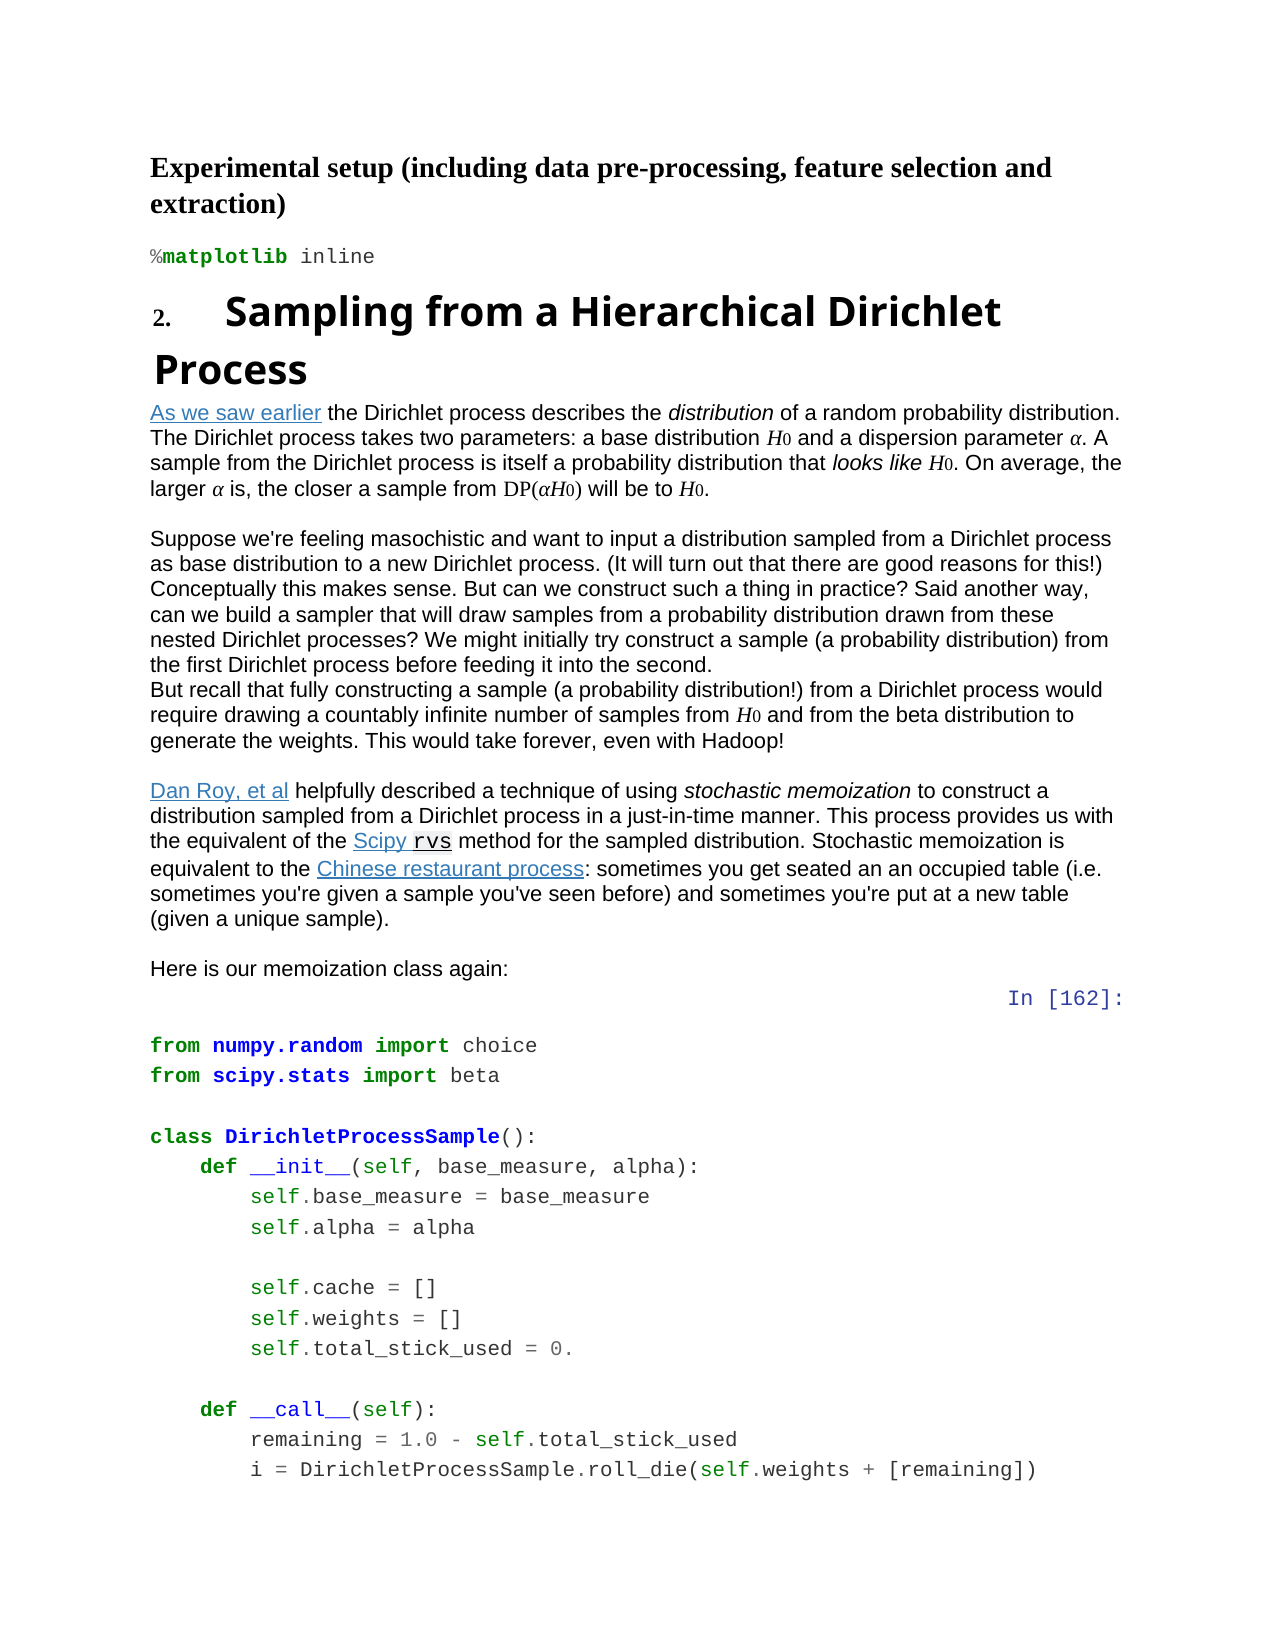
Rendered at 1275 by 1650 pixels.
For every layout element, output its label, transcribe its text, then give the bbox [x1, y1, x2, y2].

text self.alpha = alpha [150, 1210, 1125, 1240]
text In [162]: [150, 981, 1125, 1012]
text from numpy.random import choice [150, 1028, 1125, 1058]
text Experimental setup (including data pre-processing, feature selection and extraction) [150, 150, 1125, 220]
text self.cache = [] [150, 1271, 1125, 1301]
text i = DirichletProcessSample.roll_die(self.weights + [remaining]) [150, 1453, 1125, 1483]
text But recall that fully constructing a sample (a probability distribution!) from a Dirichlet process would require drawing a countably infinite number of samples from H0 and from the beta distribution to generate the weights. This would take forever, even with Hadoop! [150, 677, 1125, 753]
text self.total_stick_used = 0. [150, 1331, 1125, 1362]
text self.base_measure = base_measure [150, 1180, 1125, 1210]
text def __init__(self, base_measure, alpha): [150, 1149, 1125, 1180]
text self.weights = [] [150, 1301, 1125, 1331]
text remaining = 1.0 - self.total_stick_used [150, 1422, 1125, 1453]
text Here is our memoization class again: [150, 956, 1125, 981]
text def __call__(self): [150, 1392, 1125, 1422]
text Dan Roy, et al helpfully described a technique of using stochastic memoization to construct a distribution sampled from a Dirichlet process in a just-in-time manner. This process provides us with the equivalent of the Scipy rvs method for the sampled distribution. Stochastic memoization is equivalent to the Chinese restaurant process: sometimes you get seated an an occupied table (i.e. sometimes you're given a sample you've seen before) and sometimes you're put at a new table (given a unique sample). [150, 778, 1125, 931]
text Suppose we're feeling masochistic and want to input a distribution sampled from a Dirichlet process as base distribution to a new Dirichlet process. (It will turn out that there are good reasons for this!) Conceptually this makes sense. But can we construct such a thing in practice? Said another way, can we build a sampler that will draw samples from a probability distribution drawn from these nested Dirichlet processes? We might initially try construct a sample (a probability distribution) from the first Dirichlet process before feeding it into the second. [150, 526, 1125, 677]
text %matplotlib inline [150, 239, 1125, 269]
text As we saw earlier the Dirichlet process describes the distribution of a random probability distribution. The Dirichlet process takes two parameters: a base distribution H0 and a dispersion parameter α. A sample from the Dirichlet process is itself a probability distribution that looks like H0. On average, the larger α is, the closer a sample from DP(αH0) will be to H0. [150, 400, 1125, 501]
subtitle Sampling from a Hierarchical Dirichlet Process [152, 283, 1125, 397]
text from scipy.stats import beta [150, 1058, 1125, 1089]
text class DirichletProcessSample(): [150, 1119, 1125, 1149]
